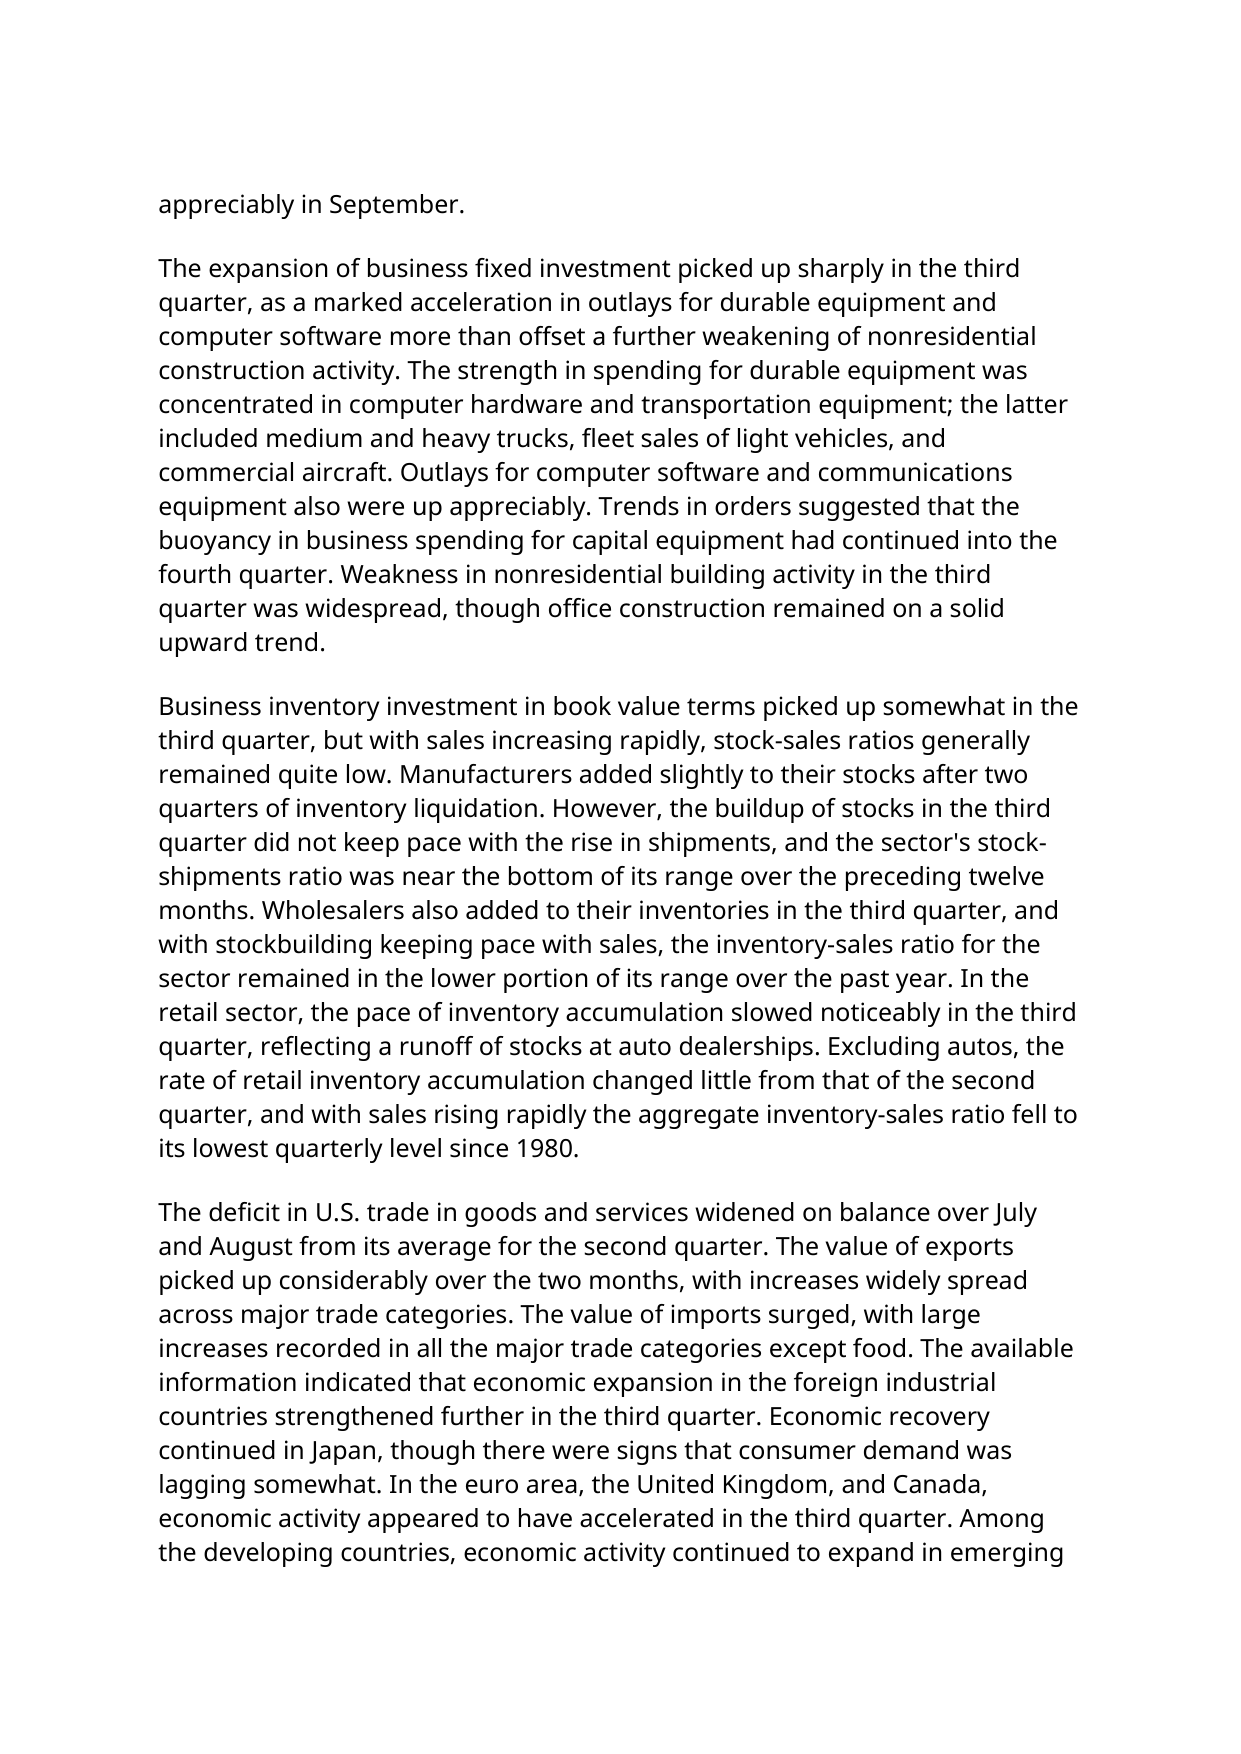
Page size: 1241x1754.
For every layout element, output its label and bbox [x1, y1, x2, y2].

table_header [148, 148, 1091, 1579]
